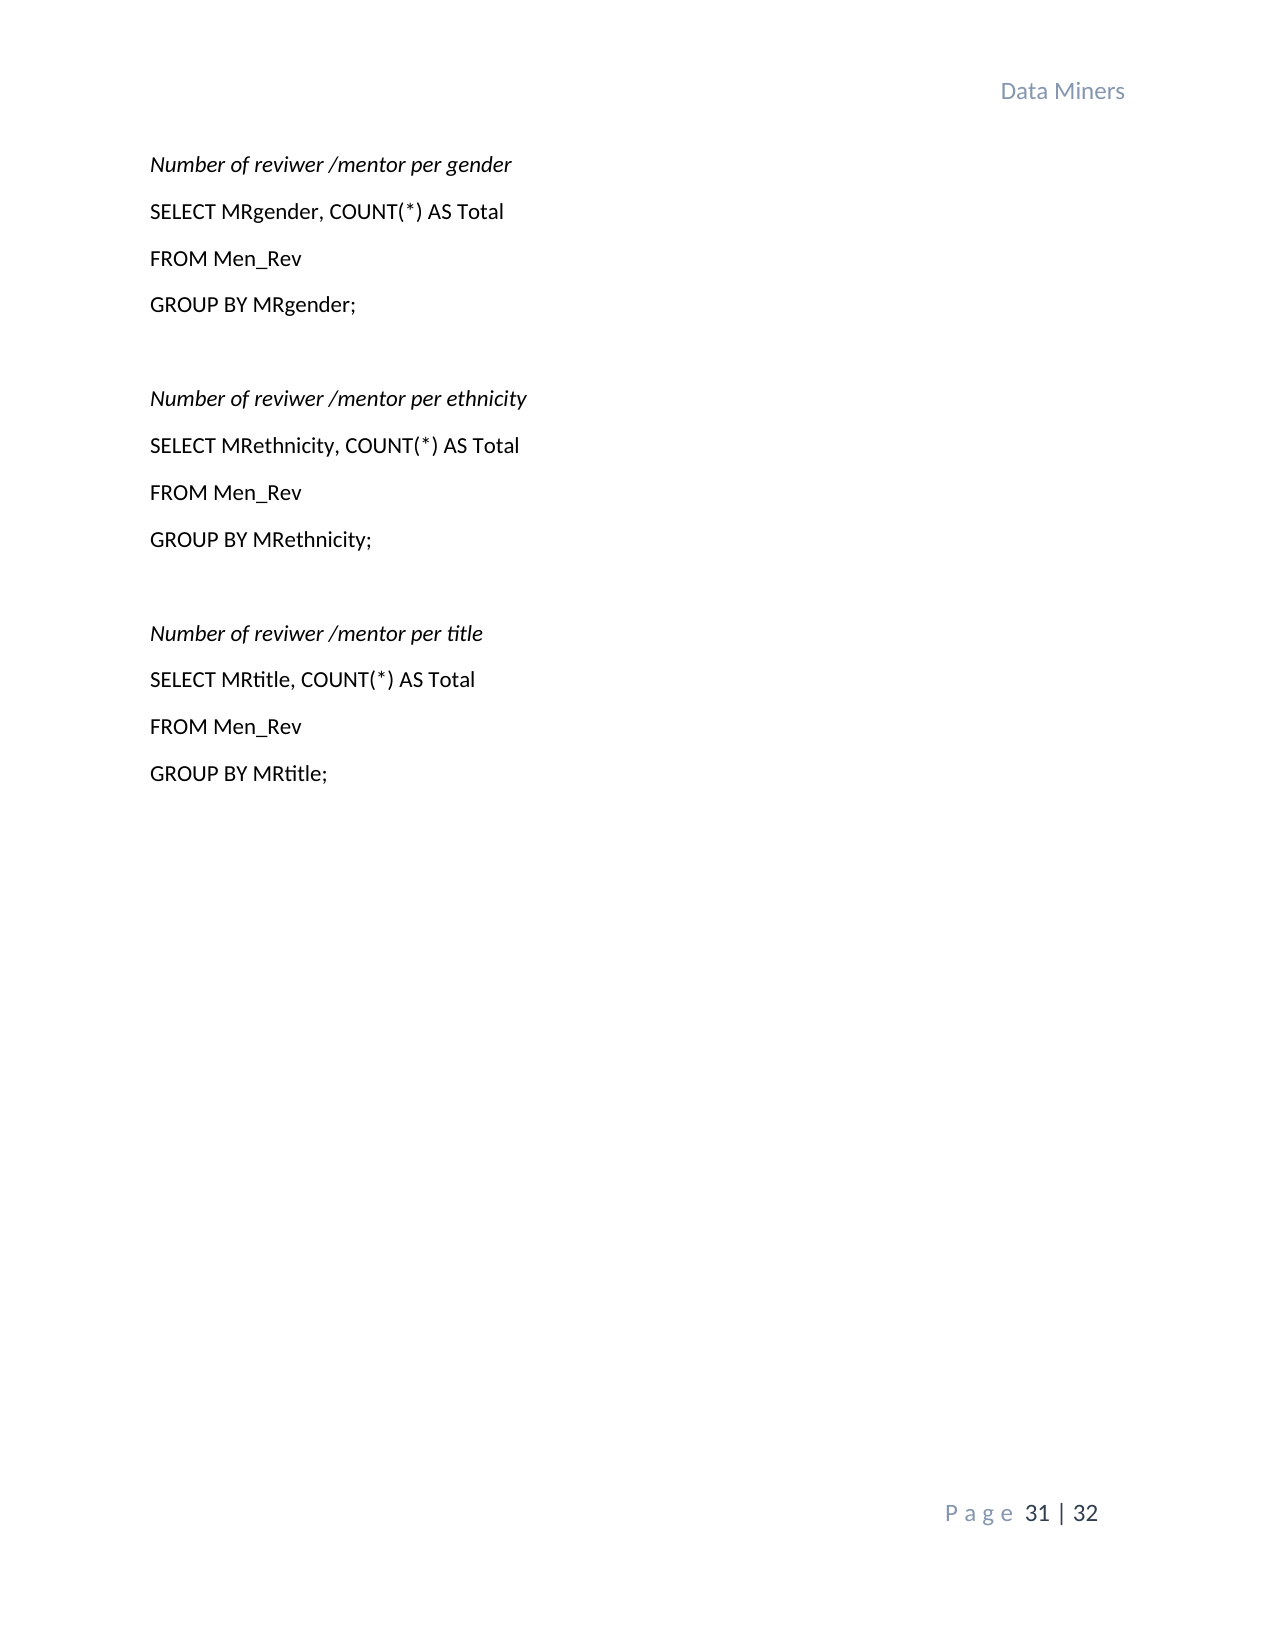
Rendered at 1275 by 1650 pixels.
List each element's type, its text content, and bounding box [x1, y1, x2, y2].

text FROM Men_Rev [150, 478, 1125, 506]
text FROM Men_Rev [150, 712, 1125, 741]
text GROUP BY MRtitle; [150, 759, 1125, 787]
text GROUP BY MRgender; [150, 291, 1125, 319]
text SELECT MRtitle, COUNT(*) AS Total [150, 666, 1125, 694]
text SELECT MRethnicity, COUNT(*) AS Total [150, 431, 1125, 459]
text SELECT MRgender, COUNT(*) AS Total [150, 197, 1125, 225]
text GROUP BY MRethnicity; [150, 525, 1125, 553]
text FROM Men_Rev [150, 244, 1125, 272]
text Number of reviwer /mentor per gender [150, 150, 1125, 178]
text Number of reviwer /mentor per ethnicity [150, 384, 1125, 412]
text Number of reviwer /mentor per title [150, 619, 1125, 647]
